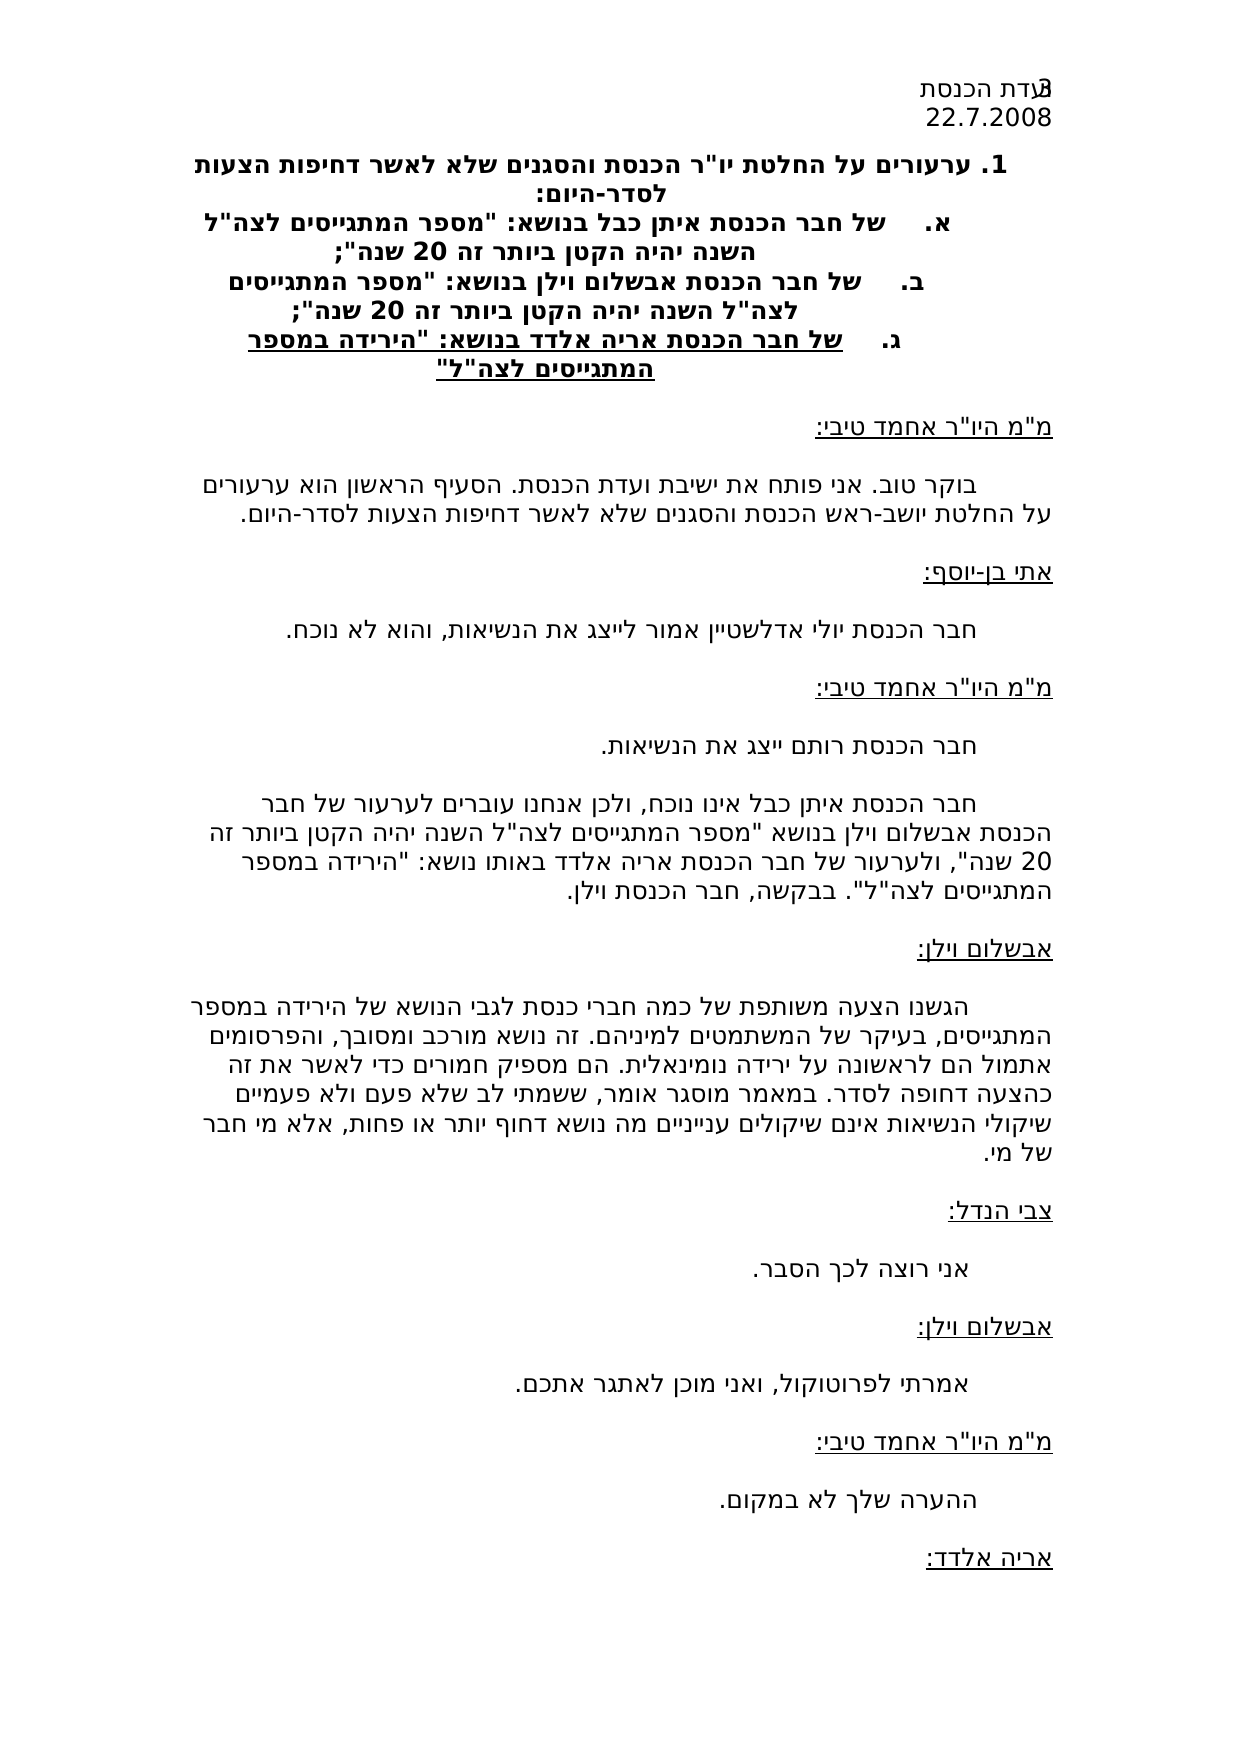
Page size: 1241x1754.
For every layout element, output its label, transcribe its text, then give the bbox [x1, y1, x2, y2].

text אתי בן-יוסף: [187, 557, 1053, 586]
text חבר הכנסת איתן כבל אינו נוכח, ולכן אנחנו עוברים לערעור של חבר הכנסת אבשלום וילן בנושא "מספר המתגייסים לצה"ל השנה יהיה הקטן ביותר זה 20 שנה", ולערעור של חבר הכנסת אריה אלדד באותו נושא: "הירידה במספר המתגייסים לצה"ל". בבקשה, חבר הכנסת וילן. [187, 789, 1053, 905]
text בוקר טוב. אני פותח את ישיבת ועדת הכנסת. הסעיף הראשון הוא ערעורים על החלטת יושב-ראש הכנסת והסגנים שלא לאשר דחיפות הצעות לסדר-היום. [187, 470, 1053, 528]
list של חבר הכנסת אריה אלדד בנושא: "הירידה במספר המתגייסים לצה"ל" [187, 325, 940, 383]
list של חבר הכנסת איתן כבל בנושא: "מספר המתגייסים לצה"ל השנה יהיה הקטן ביותר זה 20 שנה"; [187, 208, 940, 267]
text אריה אלדד: [187, 1543, 1053, 1572]
text אמרתי לפרוטוקול, ואני מוכן לאתגר אתכם. [187, 1369, 1053, 1399]
text אבשלום וילן: [187, 934, 1053, 963]
text צבי הנדל: [187, 1196, 1053, 1225]
text חבר הכנסת יולי אדלשטיין אמור לייצג את הנשיאות, והוא לא נוכח. [187, 615, 1053, 644]
text מ"מ היו"ר אחמד טיבי: [187, 673, 1053, 702]
text 1. ערעורים על החלטת יו"ר הכנסת והסגנים שלא לאשר דחיפות הצעות לסדר-היום: [187, 150, 1015, 208]
text אני רוצה לכך הסבר. [187, 1254, 1053, 1283]
text הגשנו הצעה משותפת של כמה חברי כנסת לגבי הנושא של הירידה במספר המתגייסים, בעיקר של המשתמטים למיניהם. זה נושא מורכב ומסובך, והפרסומים אתמול הם לראשונה על ירידה נומינאלית. הם מספיק חמורים כדי לאשר את זה כהצעה דחופה לסדר. במאמר מוסגר אומר, ששמתי לב שלא פעם ולא פעמיים שיקולי הנשיאות אינם שיקולים ענייניים מה נושא דחוף יותר או פחות, אלא מי חבר של מי. [187, 992, 1053, 1167]
list של חבר הכנסת אבשלום וילן בנושא: "מספר המתגייסים לצה"ל השנה יהיה הקטן ביותר זה 20 שנה"; [187, 267, 940, 325]
text מ"מ היו"ר אחמד טיבי: [187, 412, 1053, 441]
text ההערה שלך לא במקום. [187, 1485, 1053, 1514]
text אבשלום וילן: [187, 1312, 1053, 1341]
text חבר הכנסת רותם ייצג את הנשיאות. [187, 731, 1053, 760]
text מ"מ היו"ר אחמד טיבי: [187, 1427, 1053, 1457]
